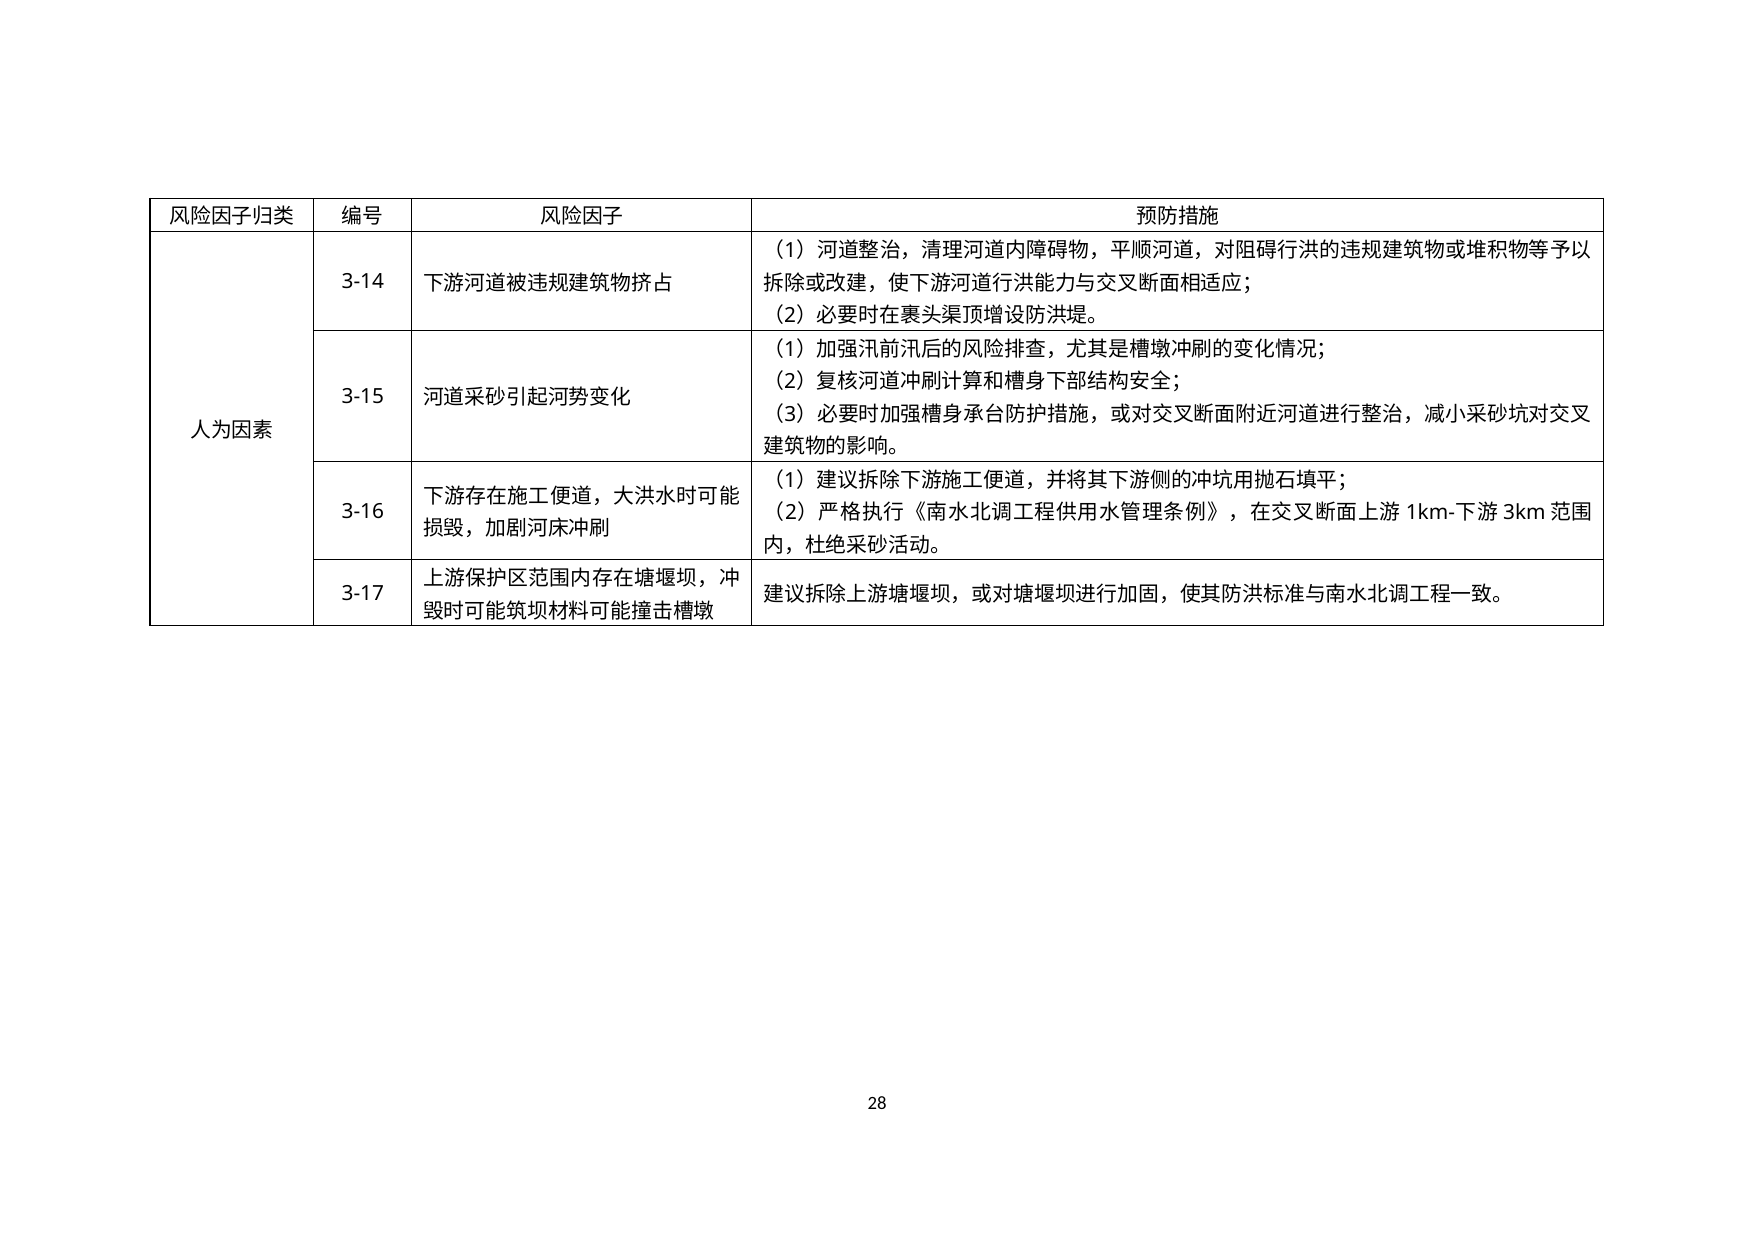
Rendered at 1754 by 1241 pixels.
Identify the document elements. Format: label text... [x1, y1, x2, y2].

table_cell 3-15 [314, 331, 411, 461]
table_cell 河道采砂引起河势变化 [412, 331, 751, 461]
table_header 风险因子归类 [151, 199, 313, 231]
table_cell （1）建议拆除下游施工便道，并将其下游侧的冲坑用抛石填平； （2）严格执行《南水北调工程供用水管理条例》，在交叉断面上游1km-下游3km范围内，杜绝采砂活动。 [752, 462, 1603, 559]
table_cell （1）加强汛前汛后的风险排查，尤其是槽墩冲刷的变化情况； （2）复核河道冲刷计算和槽身下部结构安全； （3）必要时加强槽身承台防护措施，或对交叉断面附近河道进行整治，减小采砂坑对交叉建筑物的影响。 [752, 331, 1603, 461]
table_header 预防措施 [752, 199, 1603, 231]
table_cell 3-16 [314, 462, 411, 559]
table_cell 下游河道被违规建筑物挤占 [412, 232, 751, 330]
table_header 风险因子 [412, 199, 751, 231]
table_cell 下游存在施工便道，大洪水时可能损毁，加剧河床冲刷 [412, 462, 751, 559]
table_cell 3-17 [314, 560, 411, 625]
table_cell 3-14 [314, 232, 411, 330]
table_header 编号 [314, 199, 411, 231]
table_cell 上游保护区范围内存在塘堰坝，冲毁时可能筑坝材料可能撞击槽墩 [412, 560, 751, 625]
table_cell 建议拆除上游塘堰坝，或对塘堰坝进行加固，使其防洪标准与南水北调工程一致。 [752, 560, 1603, 625]
table_cell 人为因素 [151, 232, 313, 625]
table_cell （1）河道整治，清理河道内障碍物，平顺河道，对阻碍行洪的违规建筑物或堆积物等予以拆除或改建，使下游河道行洪能力与交叉断面相适应； （2）必要时在裹头渠顶增设防洪堤。 [752, 232, 1603, 330]
